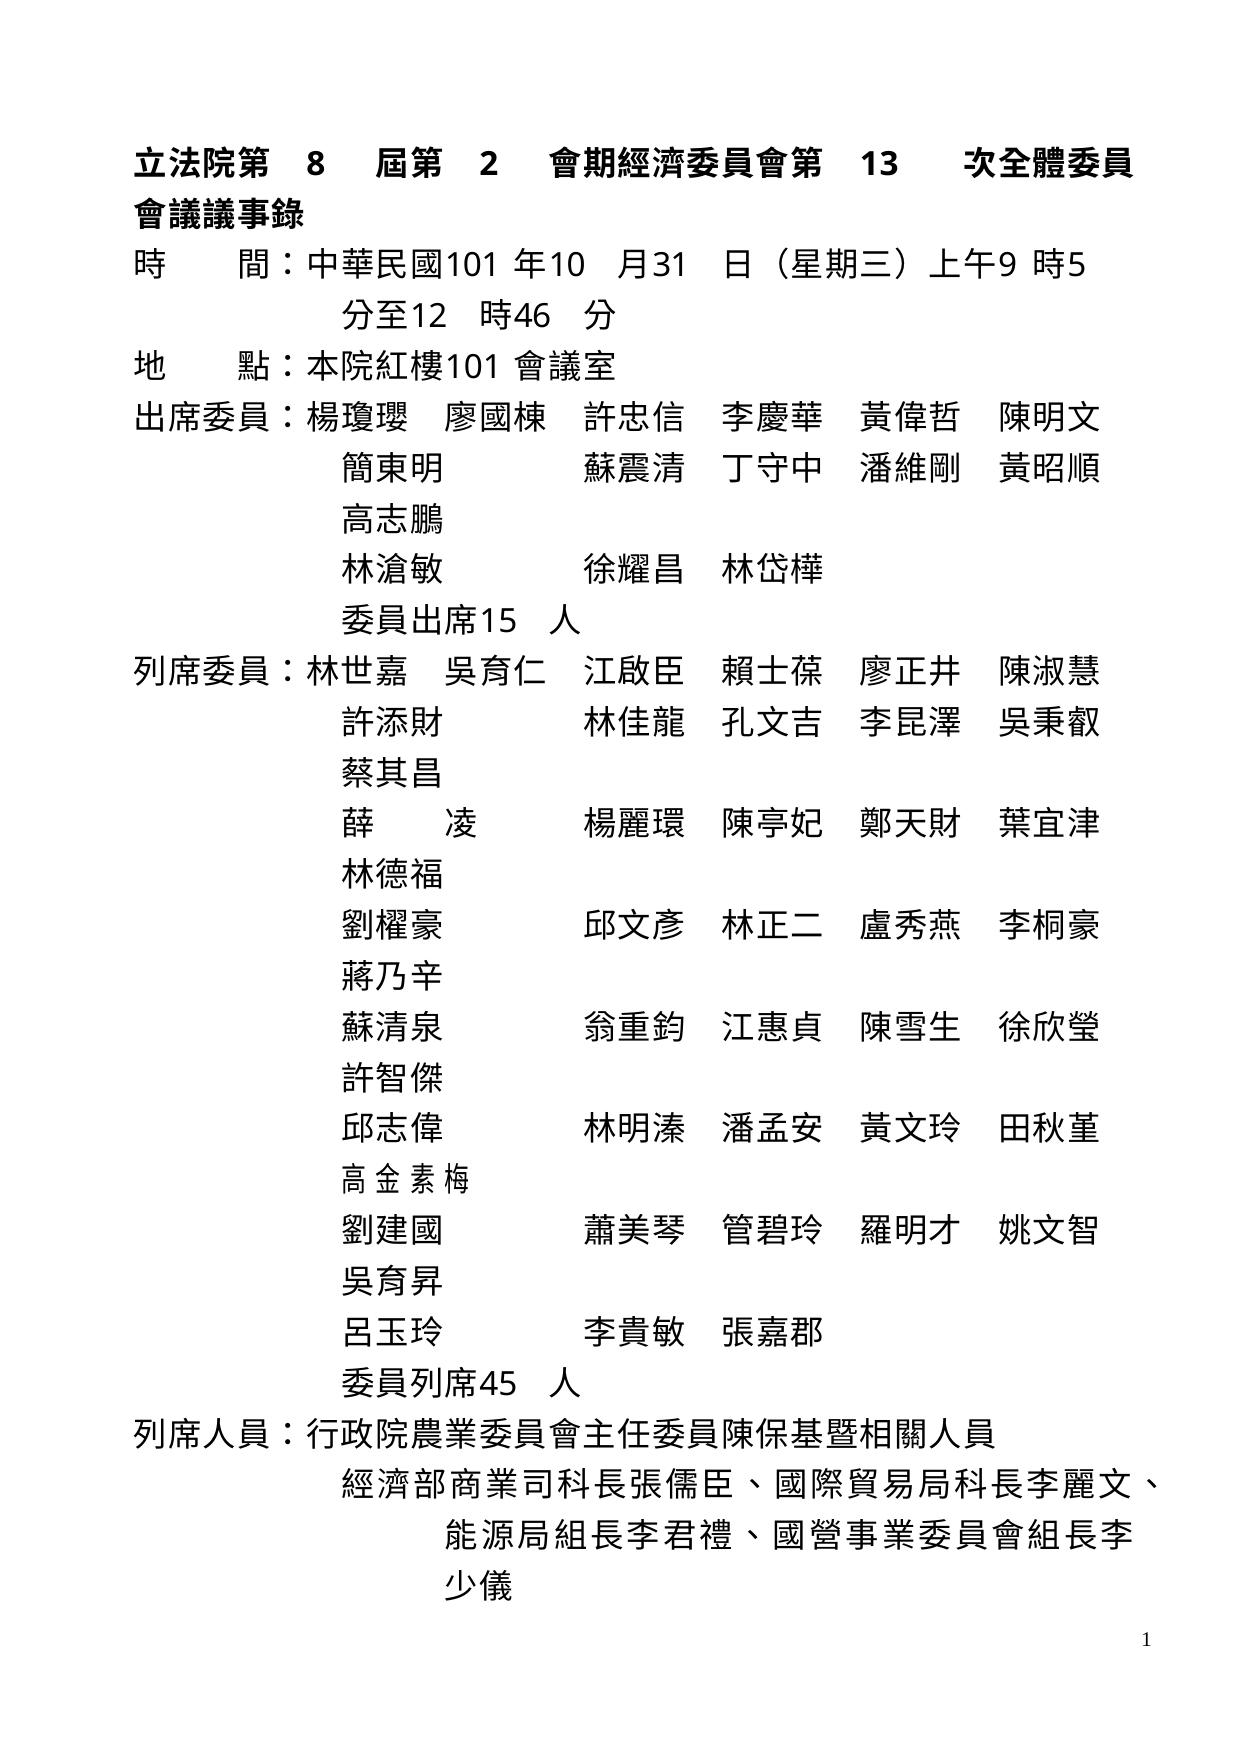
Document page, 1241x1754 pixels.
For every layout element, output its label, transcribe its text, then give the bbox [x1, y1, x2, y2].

text 時 間：中華民國101年10月31日（星期三）上午9時5分至12時46分 [133, 237, 1118, 338]
text 經濟部商業司科長張儒臣、國際貿易局科長李麗文、能源局組長李君禮、國營事業委員會組長李少儀 [306, 1457, 1136, 1609]
text 列席人員：行政院農業委員會主任委員陳保基暨相關人員 [133, 1406, 1136, 1457]
text 出席委員：楊瓊瓔 廖國棟 許忠信 李慶華 黃偉哲 陳明文 簡東明 蘇震清 丁守中 潘維剛 黃昭順 高志鵬 林滄敏 徐耀昌 林岱樺 委員出席15人 [133, 389, 1136, 643]
text 立法院第8屆第2會期經濟委員會第13次全體委員會議議事錄 [133, 135, 1136, 237]
text 列席委員：林世嘉 吳育仁 江啟臣 賴士葆 廖正井 陳淑慧 許添財 林佳龍 孔文吉 李昆澤 吳秉叡 蔡其昌 薛 凌 楊麗環 陳亭妃 鄭天財 葉宜津 林德福 劉櫂豪 邱文彥 林正二 盧秀燕 李桐豪 蔣乃辛 蘇清泉 翁重鈞 江惠貞 陳雪生 徐欣瑩 許智傑 邱志偉 林明溱 潘孟安 黃文玲 田秋堇 高金素梅 劉建國 蕭美琴 管碧玲 羅明才 姚文智 吳育昇 呂玉玲 李貴敏 張嘉郡 委員列席45人 [133, 643, 1136, 1406]
text 地 點：本院紅樓101會議室 [133, 338, 1136, 389]
